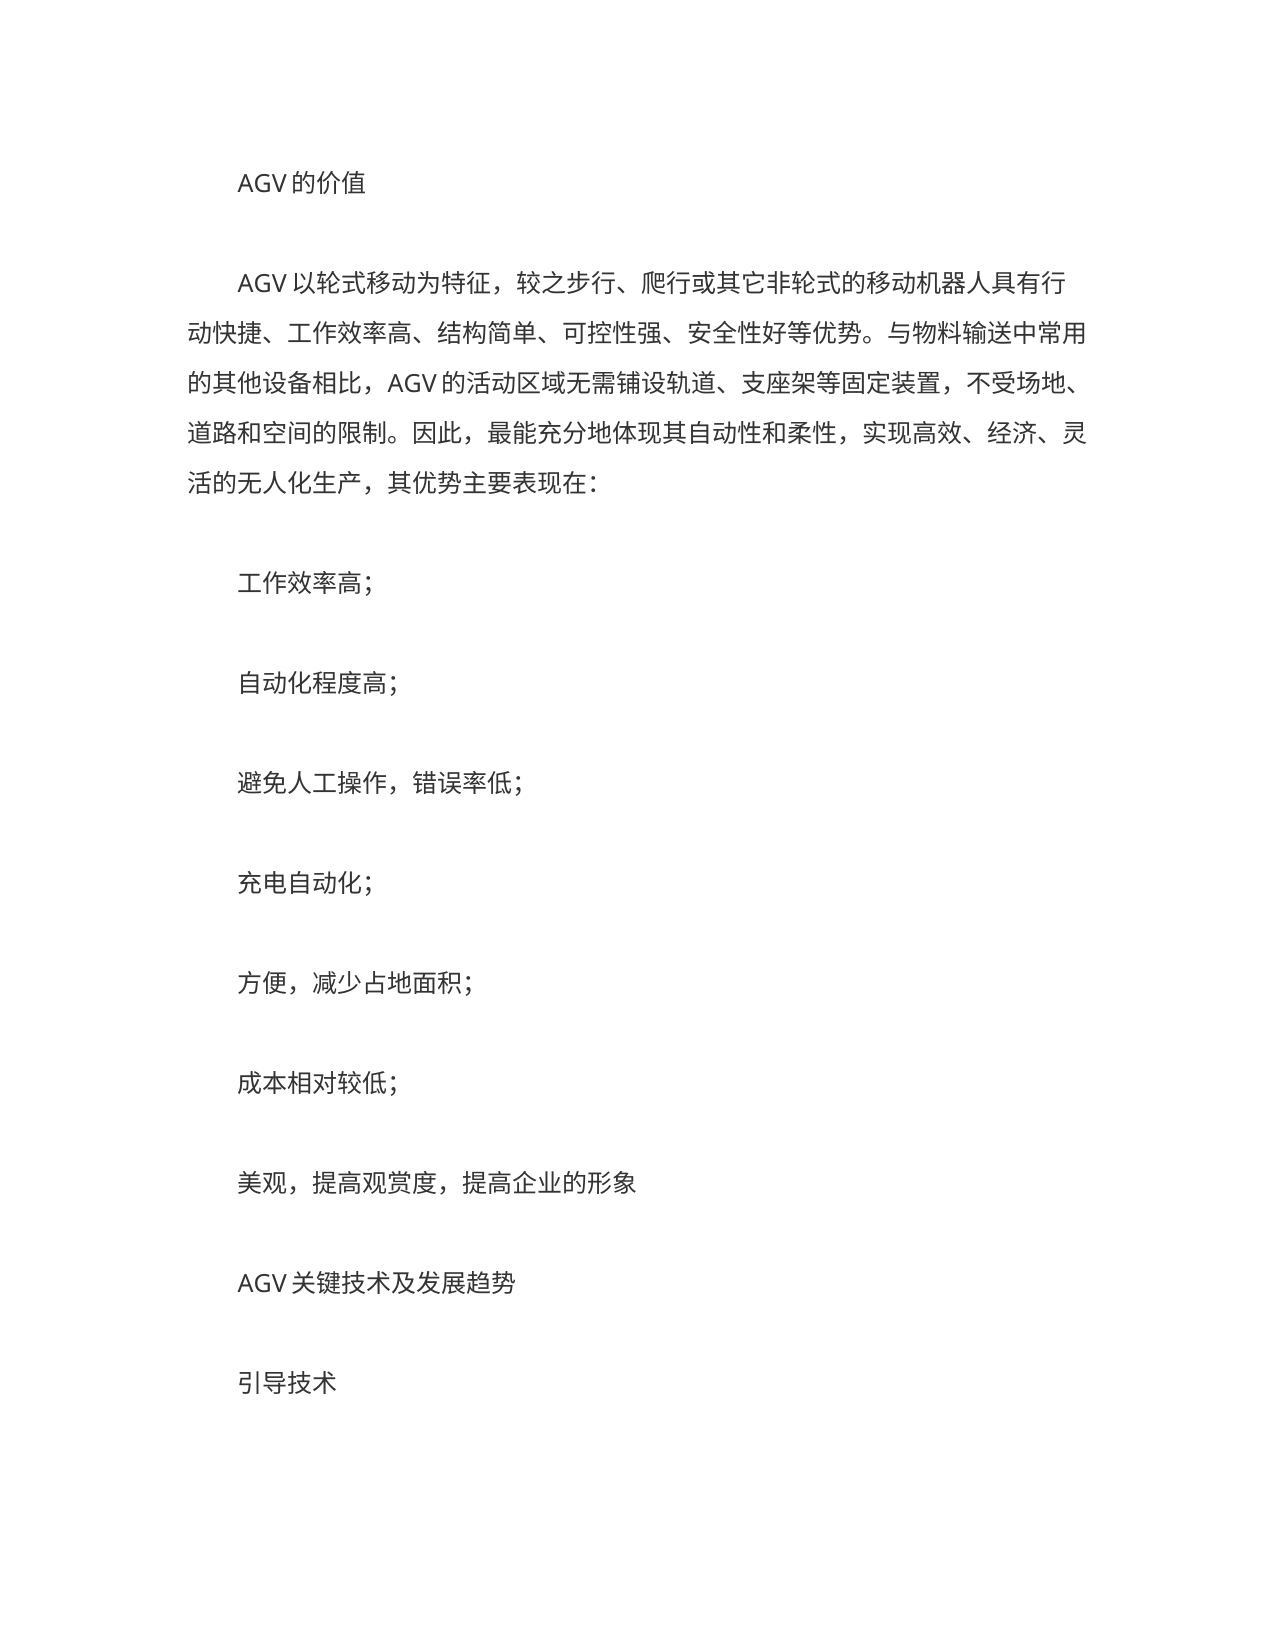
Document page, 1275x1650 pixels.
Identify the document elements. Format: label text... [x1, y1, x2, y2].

text 工作效率高； [187, 550, 1087, 600]
text 自动化程度高； [187, 650, 1087, 700]
text 方便，减少占地面积； [187, 950, 1087, 1000]
text 美观，提高观赏度，提高企业的形象 [187, 1150, 1087, 1200]
text 成本相对较低； [187, 1050, 1087, 1100]
text 引导技术 [187, 1350, 1087, 1400]
text AGV的价值 [187, 150, 1087, 200]
text 充电自动化； [187, 850, 1087, 900]
text AGV关键技术及发展趋势 [187, 1250, 1087, 1300]
text 避免人工操作，错误率低； [187, 750, 1087, 800]
text AGV以轮式移动为特征，较之步行、爬行或其它非轮式的移动机器人具有行动快捷、工作效率高、结构简单、可控性强、安全性好等优势。与物料输送中常用的其他设备相比，AGV的活动区域无需铺设轨道、支座架等固定装置，不受场地、道路和空间的限制。因此，最能充分地体现其自动性和柔性，实现高效、经济、灵活的无人化生产，其优势主要表现在： [187, 250, 1087, 500]
